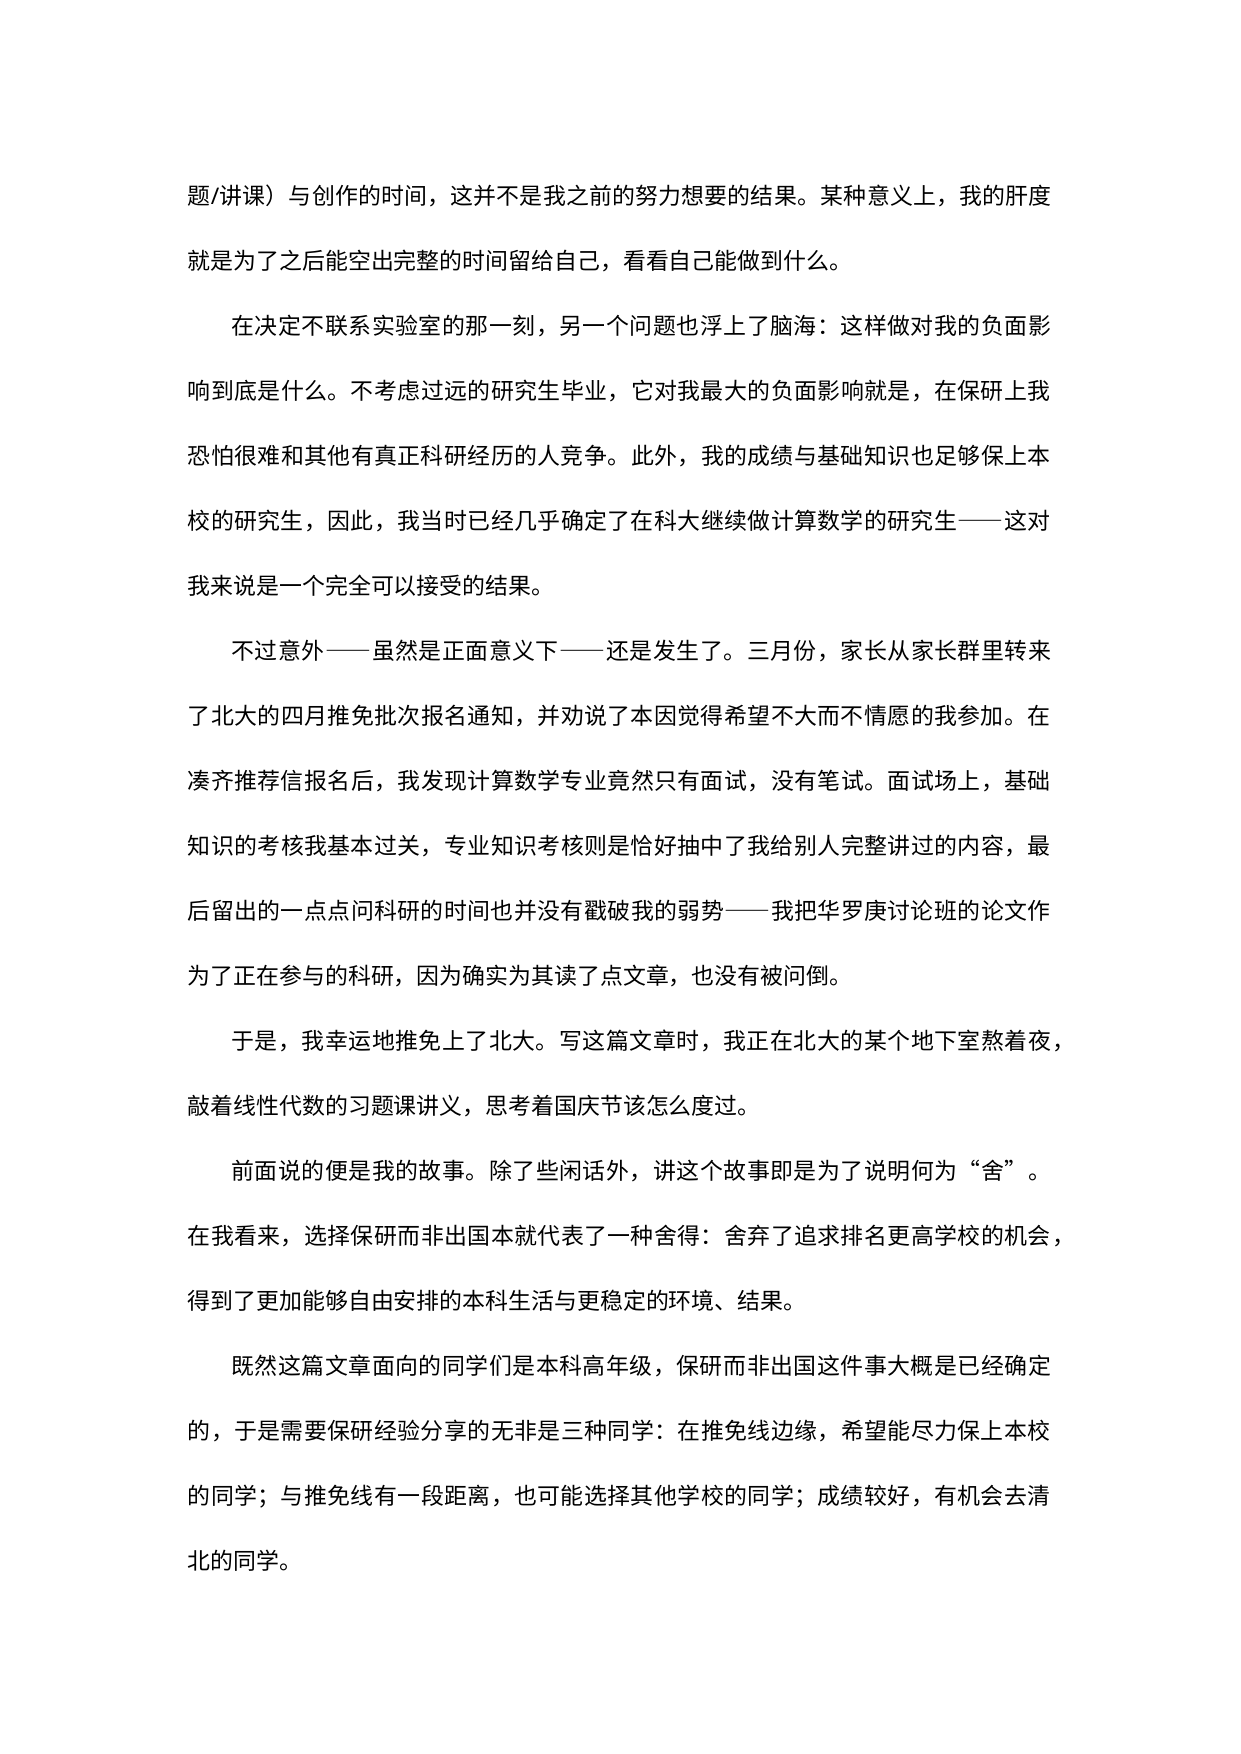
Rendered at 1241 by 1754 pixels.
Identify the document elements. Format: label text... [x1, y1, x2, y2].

text 不过意外——虽然是正面意义下——还是发生了。三月份，家长从家长群里转来了北大的四月推免批次报名通知，并劝说了本因觉得希望不大而不情愿的我参加。在凑齐推荐信报名后，我发现计算数学专业竟然只有面试，没有笔试。面试场上，基础知识的考核我基本过关，专业知识考核则是恰好抽中了我给别人完整讲过的内容，最后留出的一点点问科研的时间也并没有戳破我的弱势——我把华罗庚讨论班的论文作为了正在参与的科研，因为确实为其读了点文章，也没有被问倒。 [187, 617, 1053, 1007]
text 于是，我幸运地推免上了北大。写这篇文章时，我正在北大的某个地下室熬着夜，敲着线性代数的习题课讲义，思考着国庆节该怎么度过。 [187, 1007, 1053, 1137]
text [187, 162, 1053, 292]
text 前面说的便是我的故事。除了些闲话外，讲这个故事即是为了说明何为“舍”。在我看来，选择保研而非出国本就代表了一种舍得：舍弃了追求排名更高学校的机会，得到了更加能够自由安排的本科生活与更稳定的环境、结果。 [187, 1137, 1053, 1332]
text 既然这篇文章面向的同学们是本科高年级，保研而非出国这件事大概是已经确定的，于是需要保研经验分享的无非是三种同学：在推免线边缘，希望能尽力保上本校的同学；与推免线有一段距离，也可能选择其他学校的同学；成绩较好，有机会去清北的同学。 [187, 1332, 1053, 1592]
text 在决定不联系实验室的那一刻，另一个问题也浮上了脑海：这样做对我的负面影响到底是什么。不考虑过远的研究生毕业，它对我最大的负面影响就是，在保研上我恐怕很难和其他有真正科研经历的人竞争。此外，我的成绩与基础知识也足够保上本校的研究生，因此，我当时已经几乎确定了在科大继续做计算数学的研究生——这对我来说是一个完全可以接受的结果。 [187, 292, 1053, 617]
